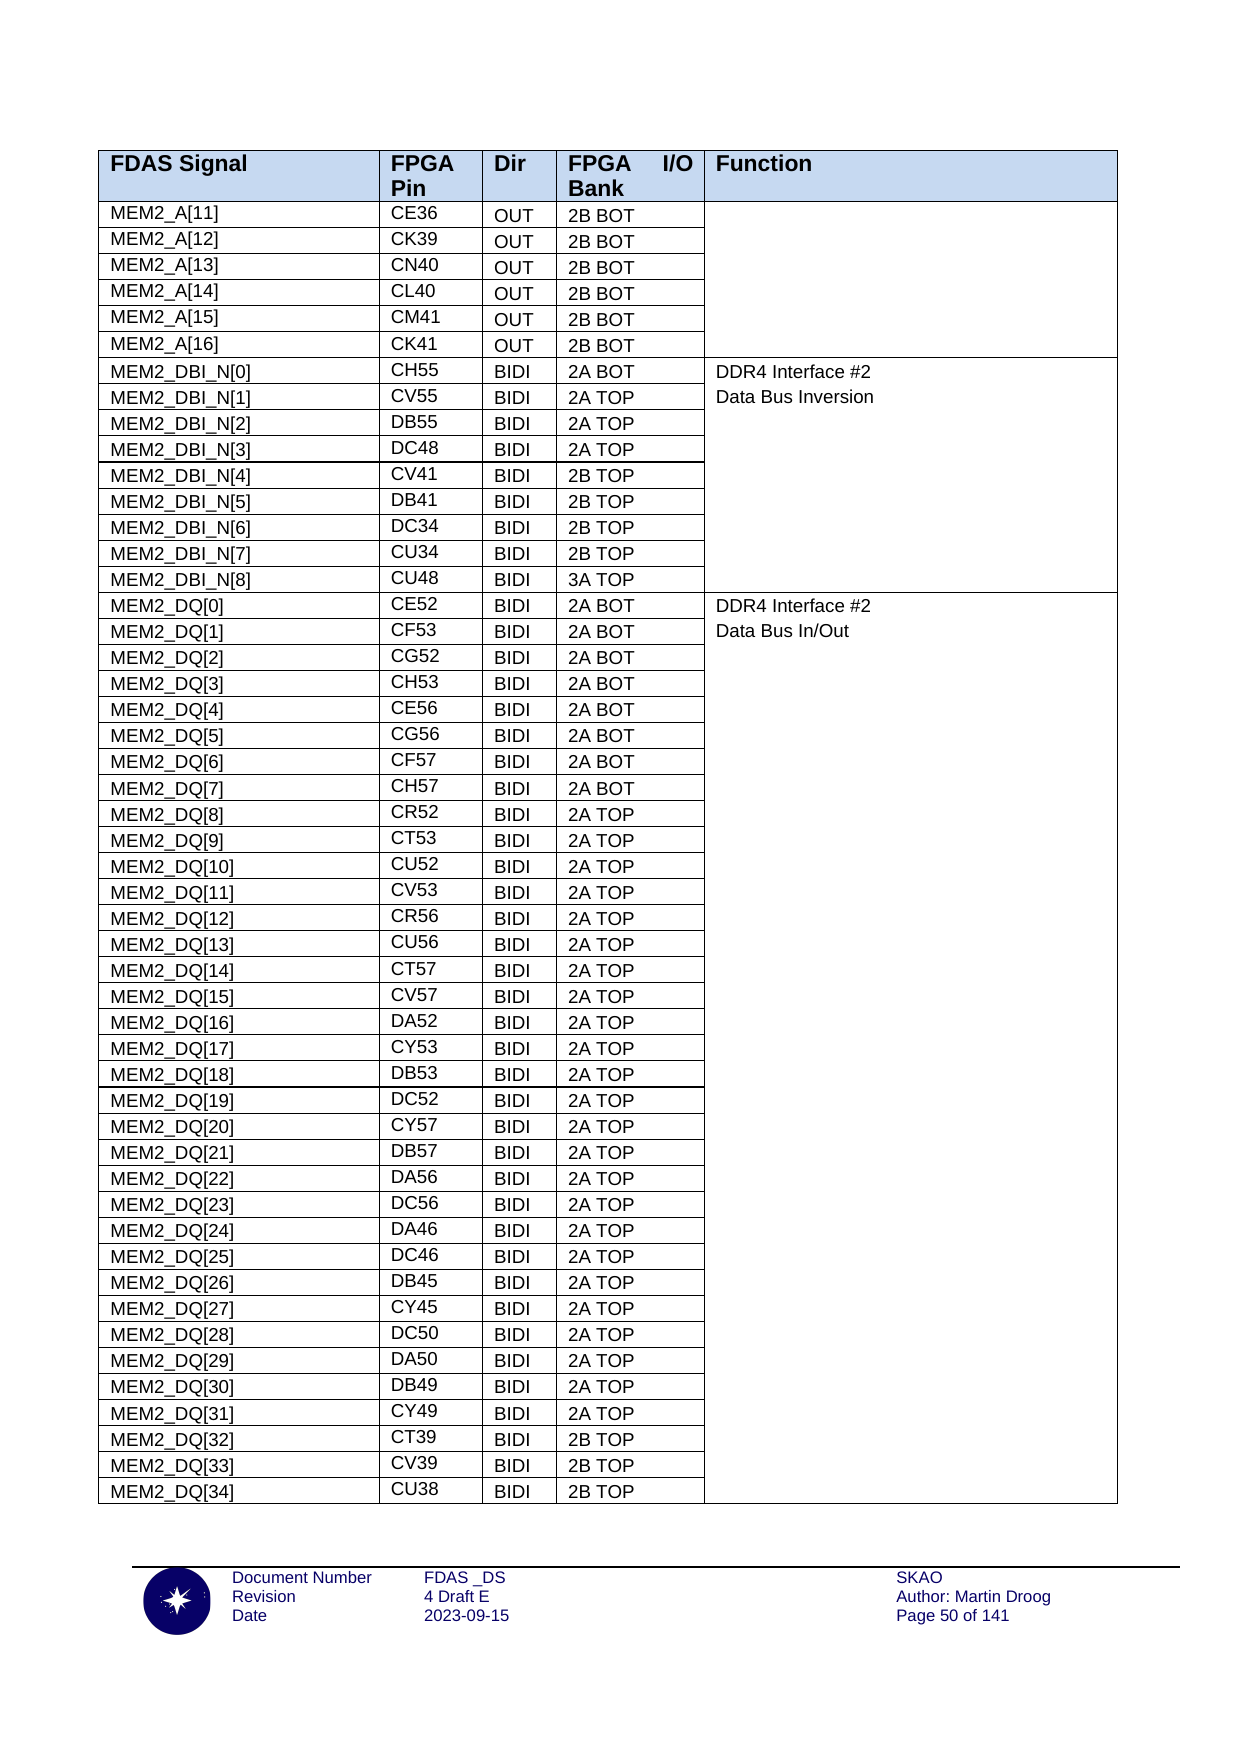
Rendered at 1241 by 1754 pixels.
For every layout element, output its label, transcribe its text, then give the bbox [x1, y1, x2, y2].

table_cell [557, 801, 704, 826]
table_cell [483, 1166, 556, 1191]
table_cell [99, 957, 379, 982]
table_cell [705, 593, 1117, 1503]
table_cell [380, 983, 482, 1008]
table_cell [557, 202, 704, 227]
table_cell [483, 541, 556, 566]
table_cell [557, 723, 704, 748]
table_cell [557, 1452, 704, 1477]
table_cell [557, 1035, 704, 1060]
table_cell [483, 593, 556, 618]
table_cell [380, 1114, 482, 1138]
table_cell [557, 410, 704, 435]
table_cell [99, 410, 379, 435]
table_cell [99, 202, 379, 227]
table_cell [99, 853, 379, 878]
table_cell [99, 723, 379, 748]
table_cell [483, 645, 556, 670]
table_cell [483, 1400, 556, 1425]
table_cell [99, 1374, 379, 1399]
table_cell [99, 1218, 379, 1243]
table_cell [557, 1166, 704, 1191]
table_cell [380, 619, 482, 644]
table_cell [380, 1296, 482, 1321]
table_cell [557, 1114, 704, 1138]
table_header FDAS Signal [99, 151, 379, 201]
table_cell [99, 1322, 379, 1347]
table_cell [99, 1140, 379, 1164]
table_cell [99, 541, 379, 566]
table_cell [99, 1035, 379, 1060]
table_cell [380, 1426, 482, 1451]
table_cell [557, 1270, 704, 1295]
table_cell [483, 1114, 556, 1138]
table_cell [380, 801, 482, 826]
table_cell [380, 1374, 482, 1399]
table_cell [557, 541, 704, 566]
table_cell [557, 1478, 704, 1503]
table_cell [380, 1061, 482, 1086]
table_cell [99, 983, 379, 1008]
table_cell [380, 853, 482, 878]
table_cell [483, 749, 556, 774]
table_header Function [705, 151, 1117, 201]
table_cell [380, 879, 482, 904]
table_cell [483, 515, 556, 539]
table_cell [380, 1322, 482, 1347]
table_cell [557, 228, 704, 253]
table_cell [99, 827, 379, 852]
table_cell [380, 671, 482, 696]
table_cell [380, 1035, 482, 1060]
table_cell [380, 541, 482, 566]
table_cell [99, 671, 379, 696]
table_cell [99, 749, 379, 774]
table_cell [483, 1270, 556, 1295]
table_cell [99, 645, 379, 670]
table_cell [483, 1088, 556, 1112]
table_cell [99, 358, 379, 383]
table_header FPGA Pin [380, 151, 482, 201]
table_header FPGA I/O Bank [557, 151, 704, 201]
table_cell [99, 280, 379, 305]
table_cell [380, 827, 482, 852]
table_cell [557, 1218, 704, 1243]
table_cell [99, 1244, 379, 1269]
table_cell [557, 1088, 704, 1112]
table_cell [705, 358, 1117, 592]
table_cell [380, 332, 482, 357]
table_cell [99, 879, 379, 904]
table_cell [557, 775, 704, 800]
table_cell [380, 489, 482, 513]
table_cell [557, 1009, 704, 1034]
table_header Dir [483, 151, 556, 201]
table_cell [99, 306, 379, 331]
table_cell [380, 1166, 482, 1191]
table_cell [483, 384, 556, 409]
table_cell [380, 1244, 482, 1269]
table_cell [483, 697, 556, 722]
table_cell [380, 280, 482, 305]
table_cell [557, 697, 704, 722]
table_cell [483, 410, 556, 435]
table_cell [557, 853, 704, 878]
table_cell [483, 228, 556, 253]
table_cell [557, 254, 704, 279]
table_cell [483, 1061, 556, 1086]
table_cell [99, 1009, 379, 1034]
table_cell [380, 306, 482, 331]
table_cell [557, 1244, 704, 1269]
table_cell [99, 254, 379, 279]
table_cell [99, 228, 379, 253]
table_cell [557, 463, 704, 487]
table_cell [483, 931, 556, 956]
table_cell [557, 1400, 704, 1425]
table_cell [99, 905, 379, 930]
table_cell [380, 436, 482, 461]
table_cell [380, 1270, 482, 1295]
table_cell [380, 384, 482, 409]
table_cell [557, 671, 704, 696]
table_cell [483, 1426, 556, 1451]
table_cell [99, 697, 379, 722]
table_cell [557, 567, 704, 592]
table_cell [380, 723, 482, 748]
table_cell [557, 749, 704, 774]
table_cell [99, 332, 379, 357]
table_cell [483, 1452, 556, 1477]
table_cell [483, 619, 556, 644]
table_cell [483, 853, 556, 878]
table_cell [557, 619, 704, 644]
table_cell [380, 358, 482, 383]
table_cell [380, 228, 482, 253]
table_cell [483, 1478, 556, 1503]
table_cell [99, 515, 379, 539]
picture [143, 1567, 211, 1635]
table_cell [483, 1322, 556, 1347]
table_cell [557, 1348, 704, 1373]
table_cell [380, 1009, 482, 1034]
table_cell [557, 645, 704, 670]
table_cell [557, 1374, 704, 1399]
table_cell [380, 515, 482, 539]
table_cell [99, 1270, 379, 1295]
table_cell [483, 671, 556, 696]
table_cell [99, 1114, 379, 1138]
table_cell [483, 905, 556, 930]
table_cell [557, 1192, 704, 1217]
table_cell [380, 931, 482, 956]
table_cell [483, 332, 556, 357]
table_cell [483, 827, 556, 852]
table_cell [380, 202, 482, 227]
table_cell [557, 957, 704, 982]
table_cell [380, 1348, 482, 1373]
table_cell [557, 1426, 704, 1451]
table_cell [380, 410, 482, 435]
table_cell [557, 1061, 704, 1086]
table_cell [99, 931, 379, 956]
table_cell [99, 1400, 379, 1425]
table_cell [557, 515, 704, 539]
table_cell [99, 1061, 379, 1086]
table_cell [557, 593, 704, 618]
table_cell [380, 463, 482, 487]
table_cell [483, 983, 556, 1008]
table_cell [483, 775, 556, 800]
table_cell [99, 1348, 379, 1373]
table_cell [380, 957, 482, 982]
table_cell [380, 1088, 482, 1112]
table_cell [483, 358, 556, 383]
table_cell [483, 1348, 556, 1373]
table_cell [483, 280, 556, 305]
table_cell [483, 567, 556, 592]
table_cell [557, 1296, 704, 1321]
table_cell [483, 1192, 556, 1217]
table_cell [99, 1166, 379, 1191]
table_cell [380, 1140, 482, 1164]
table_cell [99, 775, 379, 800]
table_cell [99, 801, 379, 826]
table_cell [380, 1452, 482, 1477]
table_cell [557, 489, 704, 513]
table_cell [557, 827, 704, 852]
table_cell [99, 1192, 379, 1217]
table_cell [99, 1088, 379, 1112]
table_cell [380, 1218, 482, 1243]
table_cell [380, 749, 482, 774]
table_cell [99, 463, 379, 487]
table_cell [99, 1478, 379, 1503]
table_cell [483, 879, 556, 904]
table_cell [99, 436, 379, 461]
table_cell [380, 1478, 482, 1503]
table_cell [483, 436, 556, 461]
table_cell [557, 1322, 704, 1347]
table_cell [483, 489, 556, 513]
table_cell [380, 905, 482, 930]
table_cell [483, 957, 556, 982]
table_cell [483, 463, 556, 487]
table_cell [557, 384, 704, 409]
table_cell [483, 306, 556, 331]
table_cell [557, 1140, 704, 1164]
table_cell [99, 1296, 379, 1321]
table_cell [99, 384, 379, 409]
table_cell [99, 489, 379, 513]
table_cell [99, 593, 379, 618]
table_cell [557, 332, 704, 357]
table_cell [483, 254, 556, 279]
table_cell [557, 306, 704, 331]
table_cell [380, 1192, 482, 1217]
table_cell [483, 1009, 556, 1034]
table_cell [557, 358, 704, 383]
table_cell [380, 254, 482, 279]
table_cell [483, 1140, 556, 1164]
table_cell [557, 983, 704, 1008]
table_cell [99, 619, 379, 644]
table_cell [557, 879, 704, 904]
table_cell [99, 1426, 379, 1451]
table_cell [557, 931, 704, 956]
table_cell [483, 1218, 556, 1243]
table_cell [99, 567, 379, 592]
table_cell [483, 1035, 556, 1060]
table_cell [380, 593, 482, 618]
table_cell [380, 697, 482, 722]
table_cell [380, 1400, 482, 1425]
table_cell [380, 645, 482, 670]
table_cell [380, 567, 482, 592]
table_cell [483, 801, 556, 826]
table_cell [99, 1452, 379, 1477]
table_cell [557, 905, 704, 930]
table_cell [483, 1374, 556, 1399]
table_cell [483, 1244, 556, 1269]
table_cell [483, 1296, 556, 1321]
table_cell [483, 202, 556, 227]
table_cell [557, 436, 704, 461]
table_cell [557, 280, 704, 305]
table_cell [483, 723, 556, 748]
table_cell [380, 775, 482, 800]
